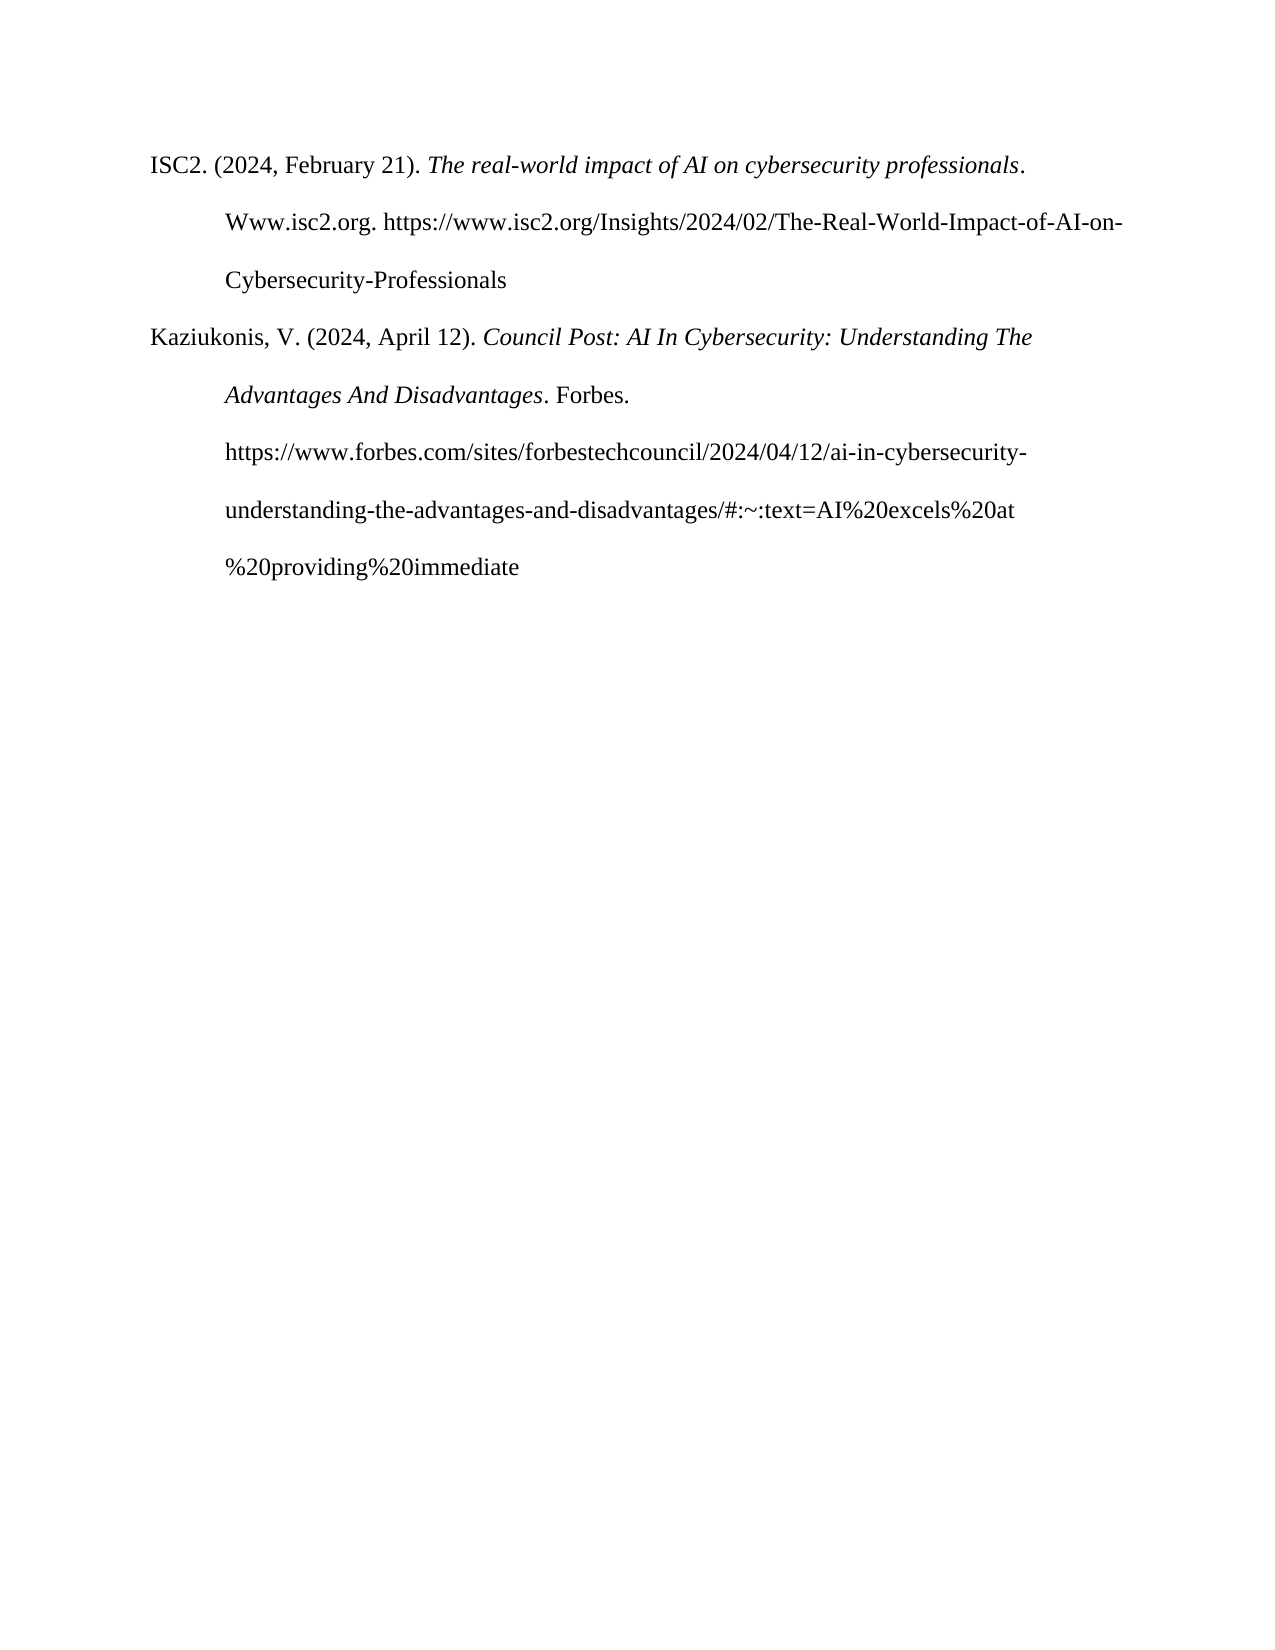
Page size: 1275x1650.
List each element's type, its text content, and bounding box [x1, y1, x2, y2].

text Kaziukonis, V. (2024, April 12). Council Post: AI In Cybersecurity: Understanding The Advantages And Disadvantages. Forbes. https://www.forbes.com/sites/forbestechcouncil/2024/04/12/ai-in-cybersecurity-understanding-the-advantages-and-disadvantages/#:~:text=AI%20excels%20at%20providing%20immediate [150, 322, 1125, 581]
text ISC2. (2024, February 21). The real-world impact of AI on cybersecurity professionals. Www.isc2.org. https://www.isc2.org/Insights/2024/02/The-Real-World-Impact-of-AI-on-Cybersecurity-Professionals [150, 150, 1125, 294]
